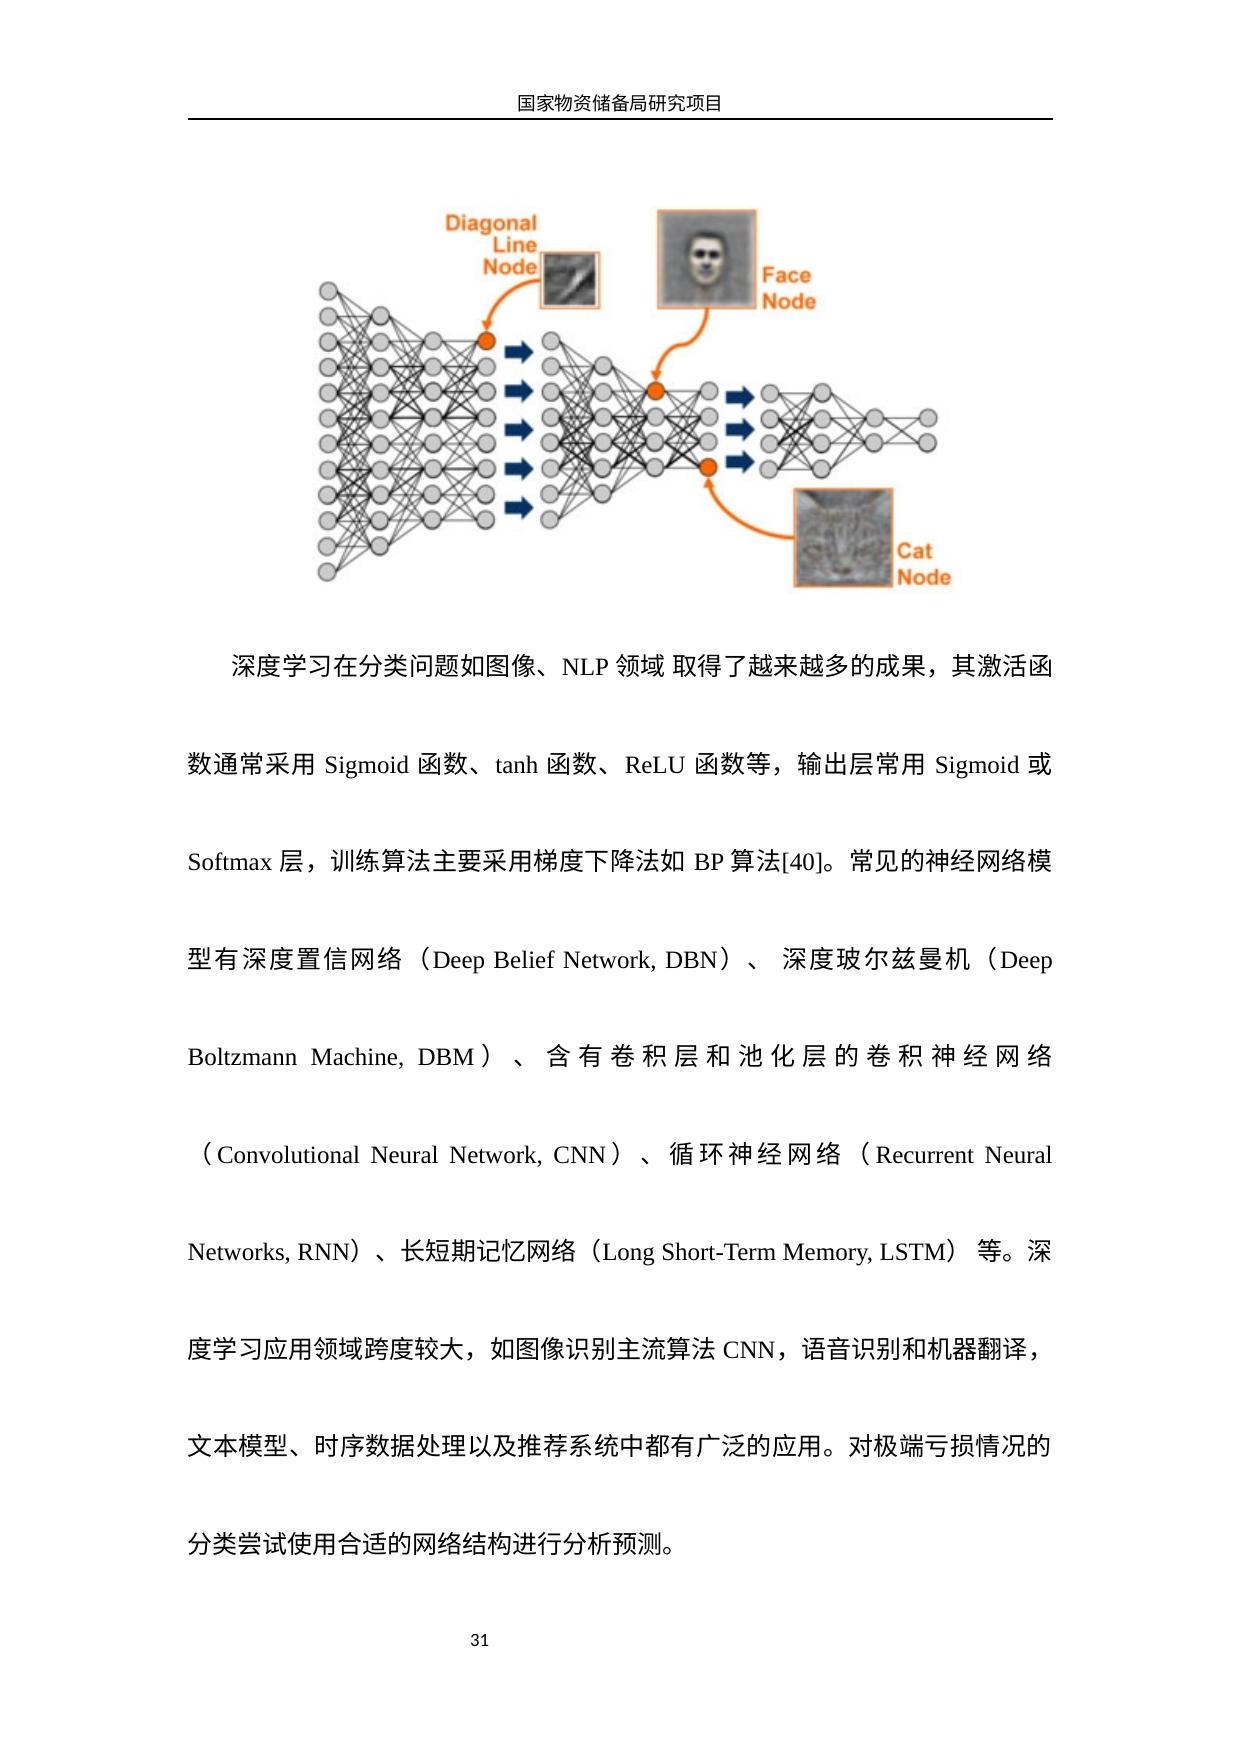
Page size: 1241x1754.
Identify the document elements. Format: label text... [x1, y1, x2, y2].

list 深度学习在分类问题如图像、NLP 领域 取得了越来越多的成果，其激活函数通常采用 Sigmoid 函数、tanh 函数、ReLU 函数等，输出层常用 Sigmoid 或 Softmax 层，训练算法主要采用梯度下降法如 BP 算法[40]。常见的神经网络模型有深度置信网络（Deep Belief Network, DBN）、 深度玻尔兹曼机（Deep Boltzmann Machine, DBM）、含有卷积层和池化层的卷积神经网络（Convolutional Neural Network, CNN）、循环神经网络（Recurrent Neural Networks, RNN）、长短期记忆网络（Long Short-Term Memory, LSTM） 等。深度学习应用领域跨度较大，如图像识别主流算法 CNN，语音识别和机器翻译，文本模型、时序数据处理以及推荐系统中都有广泛的应用。对极端亏损情况的分类尝试使用合适的网络结构进行分析预测。 [187, 632, 1053, 1575]
picture [231, 169, 1033, 610]
